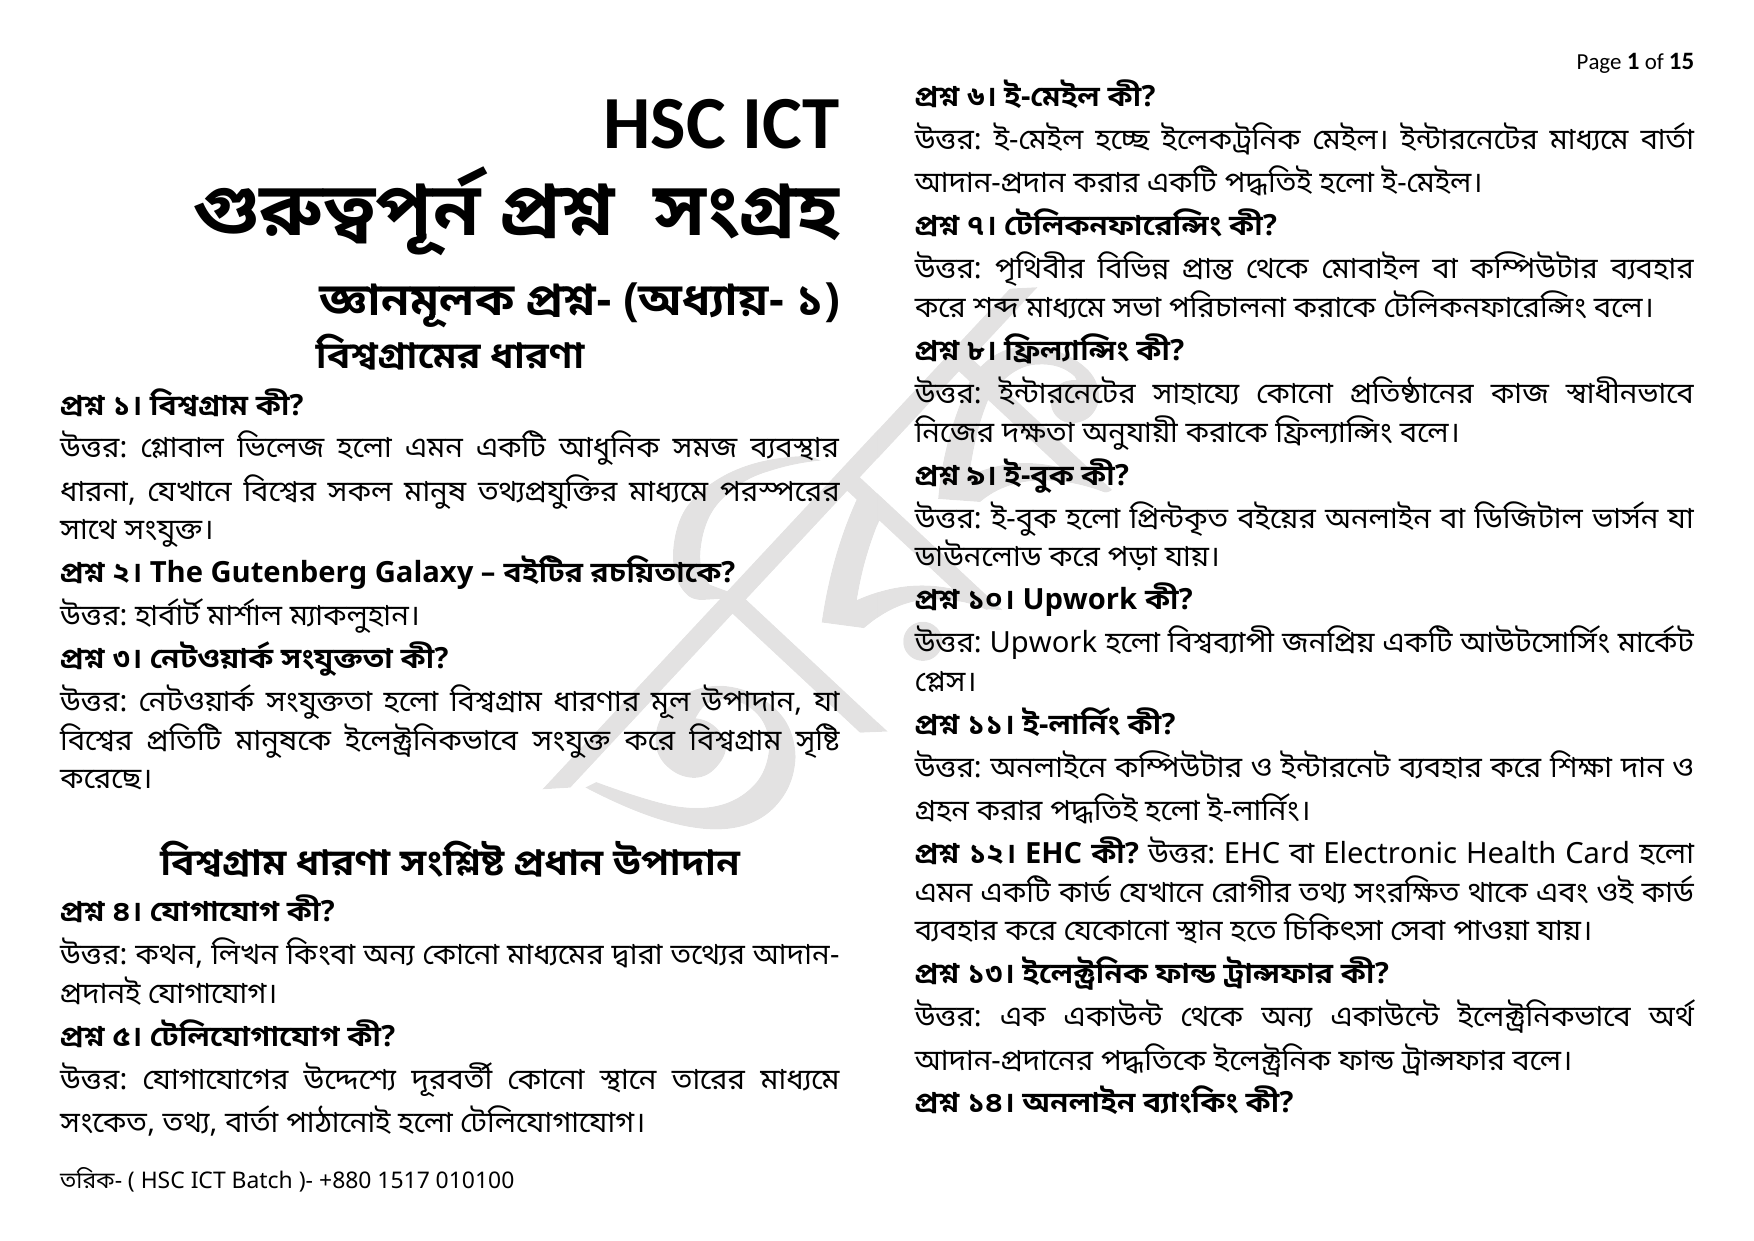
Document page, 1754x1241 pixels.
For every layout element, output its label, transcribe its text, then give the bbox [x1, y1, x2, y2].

text প্রশ্ন ৫। টেলিযোগাযোগ কী? [60, 1015, 839, 1058]
text উত্তর: গ্লোবাল ভিলেজ হলো এমন একটি আধুনিক সমজ ব্যবস্থার ধারনা, যেখানে বিশ্বের সকল মানুষ তথ্যপ্রযুক্তির মাধ্যমে পরস্পরের সাথে সংযুক্ত। [60, 427, 839, 551]
text উত্তর: যোগাযোগের উদ্দেশ্যে দূরবর্তী কোনো স্থানে তারের মাধ্যমে সংকেত, তথ্য, বার্তা পাঠানোই হলো টেলিযোগাযোগ। [60, 1058, 839, 1144]
text উত্তর: কথন, লিখন কিংবা অন্য কোনো মাধ্যমের দ্বারা তথ্যের আদান-প্রদানই যোগাযোগ। [60, 933, 839, 1015]
text উত্তর: হার্বার্ট মার্শাল ম্যাকলুহান। [60, 594, 839, 637]
text প্রশ্ন ১০। Upwork কী? [914, 579, 1694, 622]
text প্রশ্ন ৩। নেটওয়ার্ক সংযুক্ততা কী? [60, 637, 839, 681]
text প্রশ্ন ৭। টেলিকনফারেন্সিং কী? [914, 204, 1694, 248]
text উত্তর: পৃথিবীর বিভিন্ন প্রান্ত থেকে মোবাইল বা কম্পিউটার ব্যবহার করে শব্দ মাধ্যমে সভা পরিচালনা করাকে টেলিকনফারেন্সিং বলে। [914, 248, 1694, 329]
text প্রশ্ন ৬। ই-মেইল কী? [914, 76, 1694, 118]
text উত্তর: অনলাইনে কম্পিউটার ও ইন্টারনেট ব্যবহার করে শিক্ষা দান ও গ্রহন করার পদ্ধতিই হলো ই-লার্নিং। [914, 746, 1694, 832]
text প্রশ্ন ১৪। অনলাইন ব্যাংকিং কী? [914, 1082, 1694, 1125]
text উত্তর: ই-মেইল হচ্ছে ইলেকট্রনিক মেইল। ইন্টারনেটের মাধ্যমে বার্তা আদান-প্রদান করার একটি পদ্ধতিই হলো ই-মেইল। [914, 118, 1694, 204]
text প্রশ্ন ১২। EHC কী? উত্তর: EHC বা Electronic Health Card হলো এমন একটি কার্ড যেখানে রোগীর তথ্য সংরক্ষিত থাকে এবং ওই কার্ড ব্যবহার করে যেকোনো স্থান হতে চিকিৎসা সেবা পাওয়া যায়। [914, 832, 1694, 953]
text HSC ICT [60, 76, 839, 167]
text বিশ্বগ্রামের ধারণা [60, 334, 839, 384]
text প্রশ্ন ১১। ই-লার্নিং কী? [914, 703, 1694, 746]
text উত্তর: এক একাউন্ট থেকে অন্য একাউন্টে ইলেক্ট্রনিকভাবে অর্থ আদান-প্রদানের পদ্ধতিকে ইলেক্ট্রনিক ফান্ড ট্রান্সফার বলে। [914, 996, 1694, 1082]
text জ্ঞানমূলক প্রশ্ন- (অধ্যায়- ১) [60, 266, 839, 334]
text প্রশ্ন ৯। ই-বুক কী? [914, 454, 1694, 497]
text উত্তর: ইন্টারনেটের সাহায্যে কোনো প্রতিষ্ঠানের কাজ স্বাধীনভাবে নিজের দক্ষতা অনুযায়ী করাকে ফ্রিল্যান্সিং বলে। [914, 372, 1694, 454]
text প্রশ্ন ৪। যোগাযোগ কী? [60, 890, 839, 933]
text গুরুত্বপূর্ন প্রশ্ন সংগ্রহ [60, 167, 839, 266]
text উত্তর: Upwork হলো বিশ্বব্যাপী জনপ্রিয় একটি আউটসোর্সিং মার্কেট প্লেস। [914, 622, 1694, 703]
text প্রশ্ন ৮। ফ্রিল্যান্সিং কী? [914, 329, 1694, 372]
text প্রশ্ন ২। The Gutenberg Galaxy – বইটির রচয়িতাকে? [60, 551, 839, 594]
text বিশ্বগ্রাম ধারণা সংশ্লিষ্ট প্রধান উপাদান [60, 841, 839, 890]
text প্রশ্ন ১। বিশ্বগ্রাম কী? [60, 384, 839, 427]
text প্রশ্ন ১৩। ইলেক্ট্রনিক ফান্ড ট্রান্সফার কী? [914, 953, 1694, 996]
text উত্তর: নেটওয়ার্ক সংযুক্ততা হলো বিশ্বগ্রাম ধারণার মূল উপাদান, যা বিশ্বের প্রতিটি মানুষকে ইলেক্ট্রনিকভাবে সংযুক্ত করে বিশ্বগ্রাম সৃষ্টি করেছে। [60, 681, 839, 801]
text উত্তর: ই-বুক হলো প্রিন্টকৃত বইয়ের অনলাইন বা ডিজিটাল ভার্সন যা ডাউনলোড করে পড়া যায়। [914, 497, 1694, 579]
